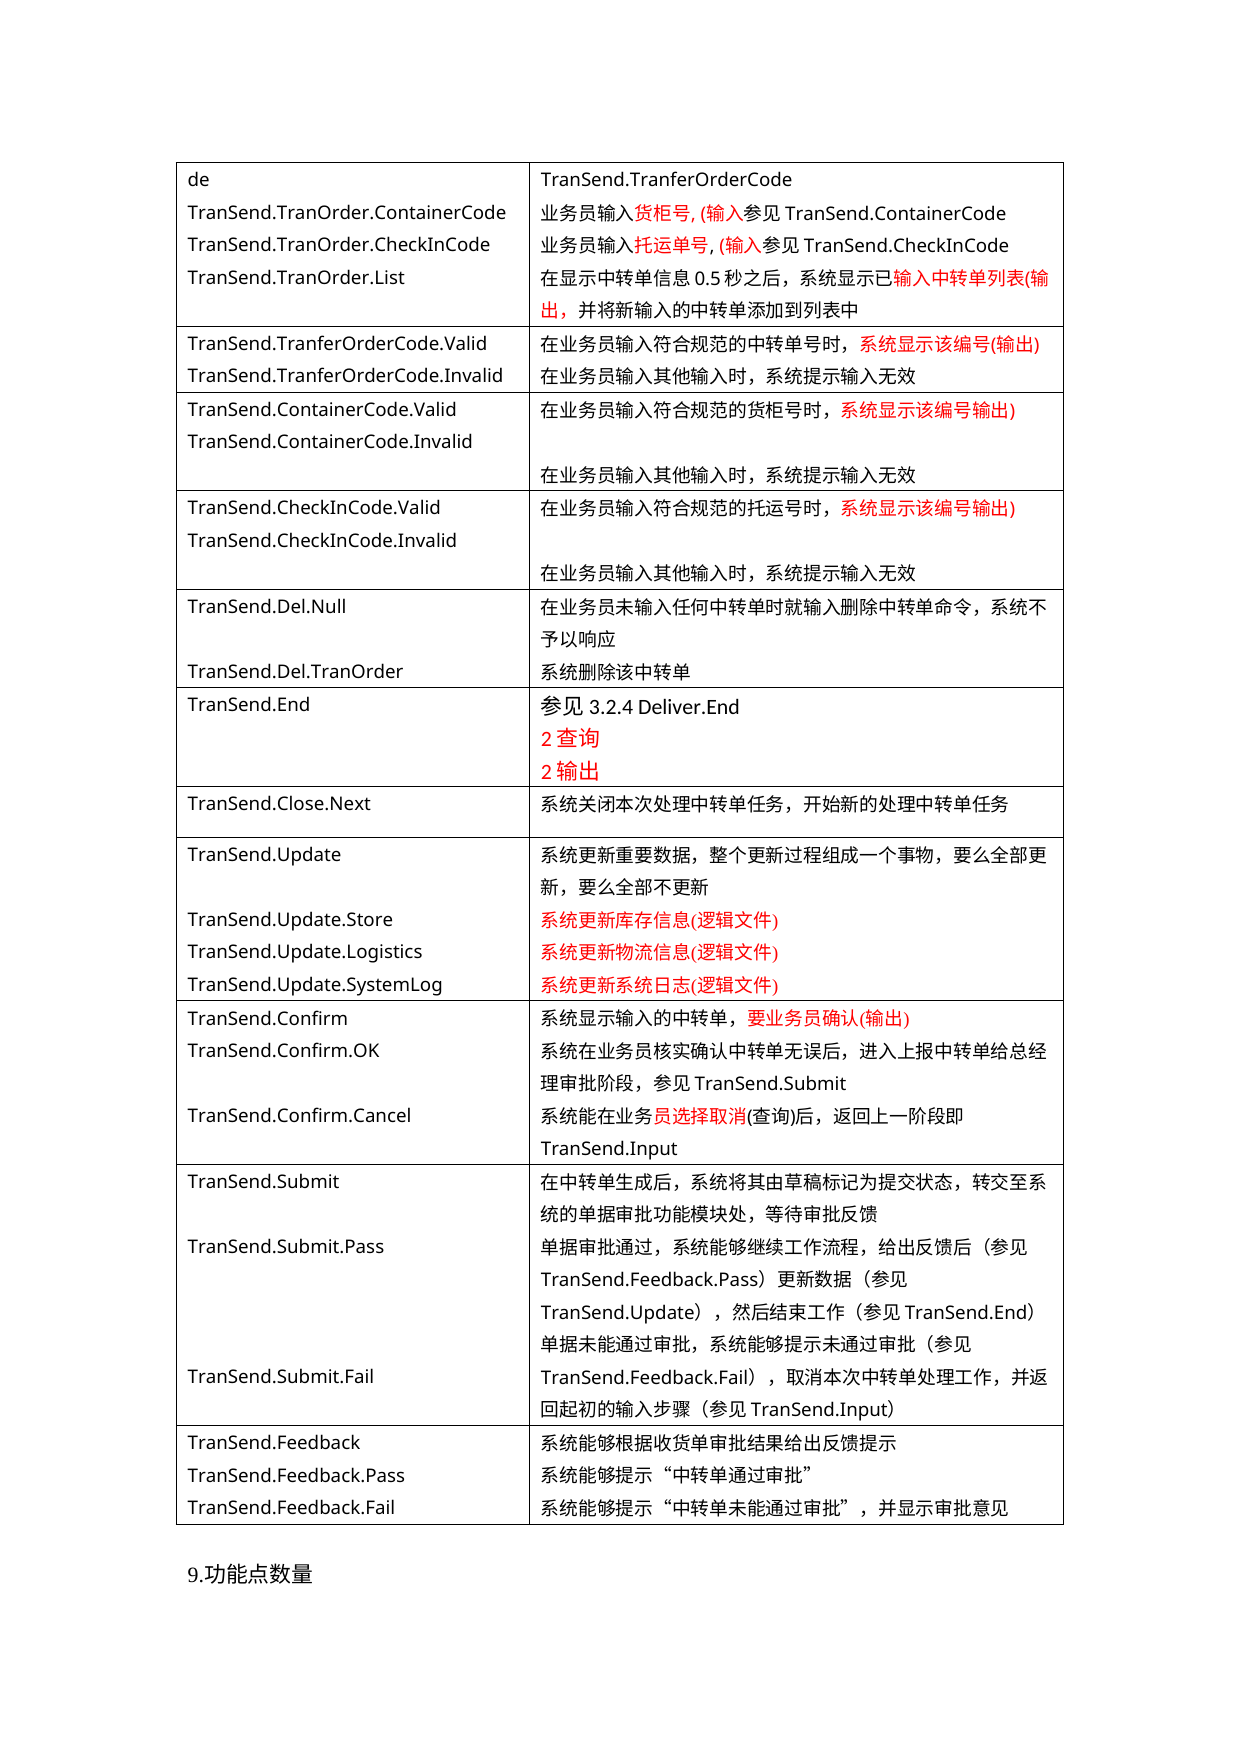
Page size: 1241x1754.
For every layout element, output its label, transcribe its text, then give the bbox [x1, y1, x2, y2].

table_cell TranSend.Update TranSend.Update.Store TranSend.Update.Logistics TranSend.Update.SystemLog [177, 838, 529, 1000]
table_cell 在业务员未输入任何中转单时就输入删除中转单命令，系统不予以响应 系统删除该中转单 [530, 590, 1063, 687]
table_cell TranSend.Feedback TranSend.Feedback.Pass TranSend.Feedback.Fail [177, 1426, 529, 1523]
table_cell TranSend.Confirm TranSend.Confirm.OK TranSend.Confirm.Cancel [177, 1001, 529, 1164]
table_cell TranSend.ContainerCode.Valid TranSend.ContainerCode.Invalid [177, 393, 529, 490]
table_cell 系统显示输入的中转单，要业务员确认(输出) 系统在业务员核实确认中转单无误后，进入上报中转单给总经理审批阶段，参见TranSend.Submit 系统能在业务员选择取消(查询)后，返回上一阶段即TranSend.Input [530, 1001, 1063, 1164]
table_cell 系统能够根据收货单审批结果给出反馈提示 系统能够提示“中转单通过审批” 系统能够提示“中转单未能通过审批”，并显示审批意见 [530, 1426, 1063, 1523]
table_cell 系统更新重要数据，整个更新过程组成一个事物，要么全部更新，要么全部不更新 系统更新库存信息(逻辑文件) 系统更新物流信息(逻辑文件) 系统更新系统日志(逻辑文件) [530, 838, 1063, 1000]
table_cell TranSend.Submit TranSend.Submit.Pass TranSend.Submit.Fail [177, 1165, 529, 1425]
table_cell TranSend.Del.Null TranSend.Del.TranOrder [177, 590, 529, 687]
table_cell 系统关闭本次处理中转单任务，开始新的处理中转单任务 [530, 787, 1063, 837]
table_cell TranSend.Close.Next [177, 787, 529, 837]
table_cell TranSend.End [177, 688, 529, 786]
table_cell 在业务员输入符合规范的中转单号时，系统显示该编号(输出) 在业务员输入其他输入时，系统提示输入无效 [530, 327, 1063, 392]
table_cell 在业务员输入符合规范的货柜号时，系统显示该编号输出) 在业务员输入其他输入时，系统提示输入无效 [530, 393, 1063, 490]
table_cell 参见3.2.4 Deliver.End 2查询 2输出 [530, 688, 1063, 786]
table_cell TranSend.TranferOrderCode.Valid TranSend.TranferOrderCode.Invalid [177, 327, 529, 392]
table_cell TranSend.CheckInCode.Valid TranSend.CheckInCode.Invalid [177, 491, 529, 589]
text 9.功能点数量 [187, 1557, 1053, 1589]
table_cell 在中转单生成后，系统将其由草稿标记为提交状态，转交至系统的单据审批功能模块处，等待审批反馈 单据审批通过，系统能够继续工作流程，给出反馈后（参见TranSend.Feedback.Pass）更新数据（参见TranSend.Update），然后结束工作（参见TranSend.End） 单据未能通过审批，系统能够提示未通过审批（参见TranSend.Feedback.Fail），取消本次中转单处理工作，并返回起初的输入步骤（参见TranSend.Input） [530, 1165, 1063, 1425]
table_cell 在业务员输入符合规范的托运号时，系统显示该编号输出) 在业务员输入其他输入时，系统提示输入无效 [530, 491, 1063, 589]
table_cell TranSend.TranOrder TranSend.TranOrder.TranferOrderCode TranSend.TranOrder.ContainerCode TranSend.TranOrder.CheckInCode TranSend.TranOrder.List [177, 163, 529, 326]
